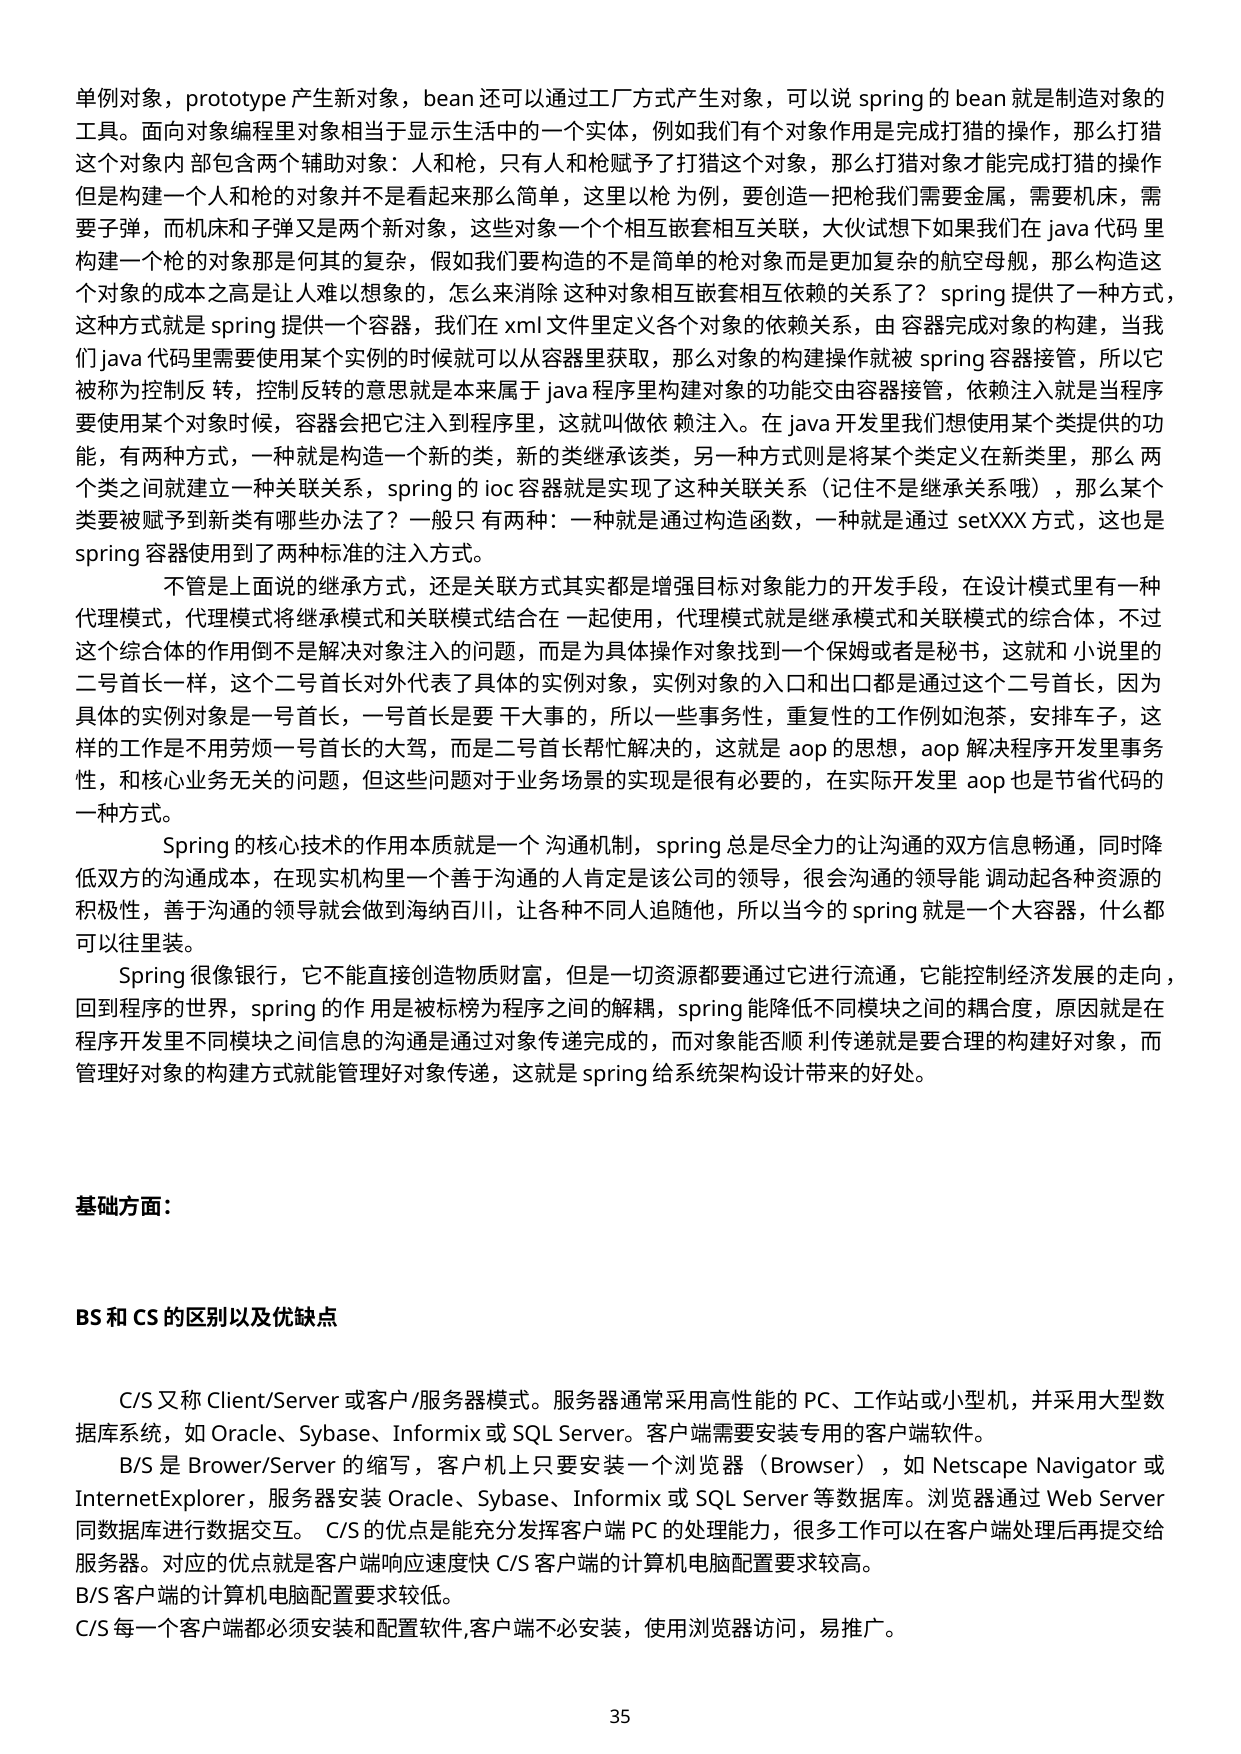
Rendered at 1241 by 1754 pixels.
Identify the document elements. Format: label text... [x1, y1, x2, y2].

text 不管是上面说的继承方式，还是关联方式其实都是增强目标对象能力的开发手段，在设计模式里有一种代理模式，代理模式将继承模式和关联模式结合在 一起使用，代理模式就是继承模式和关联模式的综合体，不过这个综合体的作用倒不是解决对象注入的问题，而是为具体操作对象找到一个保姆或者是秘书，这就和 小说里的二号首长一样，这个二号首长对外代表了具体的实例对象，实例对象的入口和出口都是通过这个二号首长，因为具体的实例对象是一号首长，一号首长是要 干大事的，所以一些事务性，重复性的工作例如泡茶，安排车子，这样的工作是不用劳烦一号首长的大驾，而是二号首长帮忙解决的，这就是aop的思想，aop 解决程序开发里事务性，和核心业务无关的问题，但这些问题对于业务场景的实现是很有必要的，在实际开发里aop也是节省代码的一种方式。 [75, 568, 1165, 828]
text B/S客户端的计算机电脑配置要求较低。 [75, 1578, 1165, 1610]
text B/S是Brower/Server的缩写，客户机上只要安装一个浏览器（Browser），如Netscape Navigator或InternetExplorer，服务器安装Oracle、Sybase、Informix或 SQL Server等数据库。浏览器通过Web Server 同数据库进行数据交互。 C/S的优点是能充分发挥客户端PC的处理能力，很多工作可以在客户端处理后再提交给服务器。对应的优点就是客户端响应速度快 C/S客户端的计算机电脑配置要求较高。 [75, 1448, 1165, 1578]
subtitle 基础方面： [75, 1189, 1165, 1221]
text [75, 81, 1165, 568]
text Spring很像银行，它不能直接创造物质财富，但是一切资源都要通过它进行流通，它能控制经济发展的走向，回到程序的世界，spring的作 用是被标榜为程序之间的解耦，spring能降低不同模块之间的耦合度，原因就是在程序开发里不同模块之间信息的沟通是通过对象传递完成的，而对象能否顺 利传递就是要合理的构建好对象，而管理好对象的构建方式就能管理好对象传递，这就是spring给系统架构设计带来的好处。 [75, 958, 1165, 1088]
subtitle BS和CS的区别以及优缺点 [75, 1300, 1165, 1333]
text Spring的核心技术的作用本质就是一个 沟通机制，spring总是尽全力的让沟通的双方信息畅通，同时降低双方的沟通成本，在现实机构里一个善于沟通的人肯定是该公司的领导，很会沟通的领导能 调动起各种资源的积极性，善于沟通的领导就会做到海纳百川，让各种不同人追随他，所以当今的spring就是一个大容器，什么都可以往里装。 [75, 828, 1165, 958]
text C/S又称Client/Server或客户/服务器模式。服务器通常采用高性能的PC、工作站或小型机，并采用大型数据库系统，如Oracle、Sybase、Informix或 SQL Server。客户端需要安装专用的客户端软件。 [75, 1383, 1165, 1448]
text C/S每一个客户端都必须安装和配置软件,客户端不必安装，使用浏览器访问，易推广。 [75, 1610, 1165, 1643]
